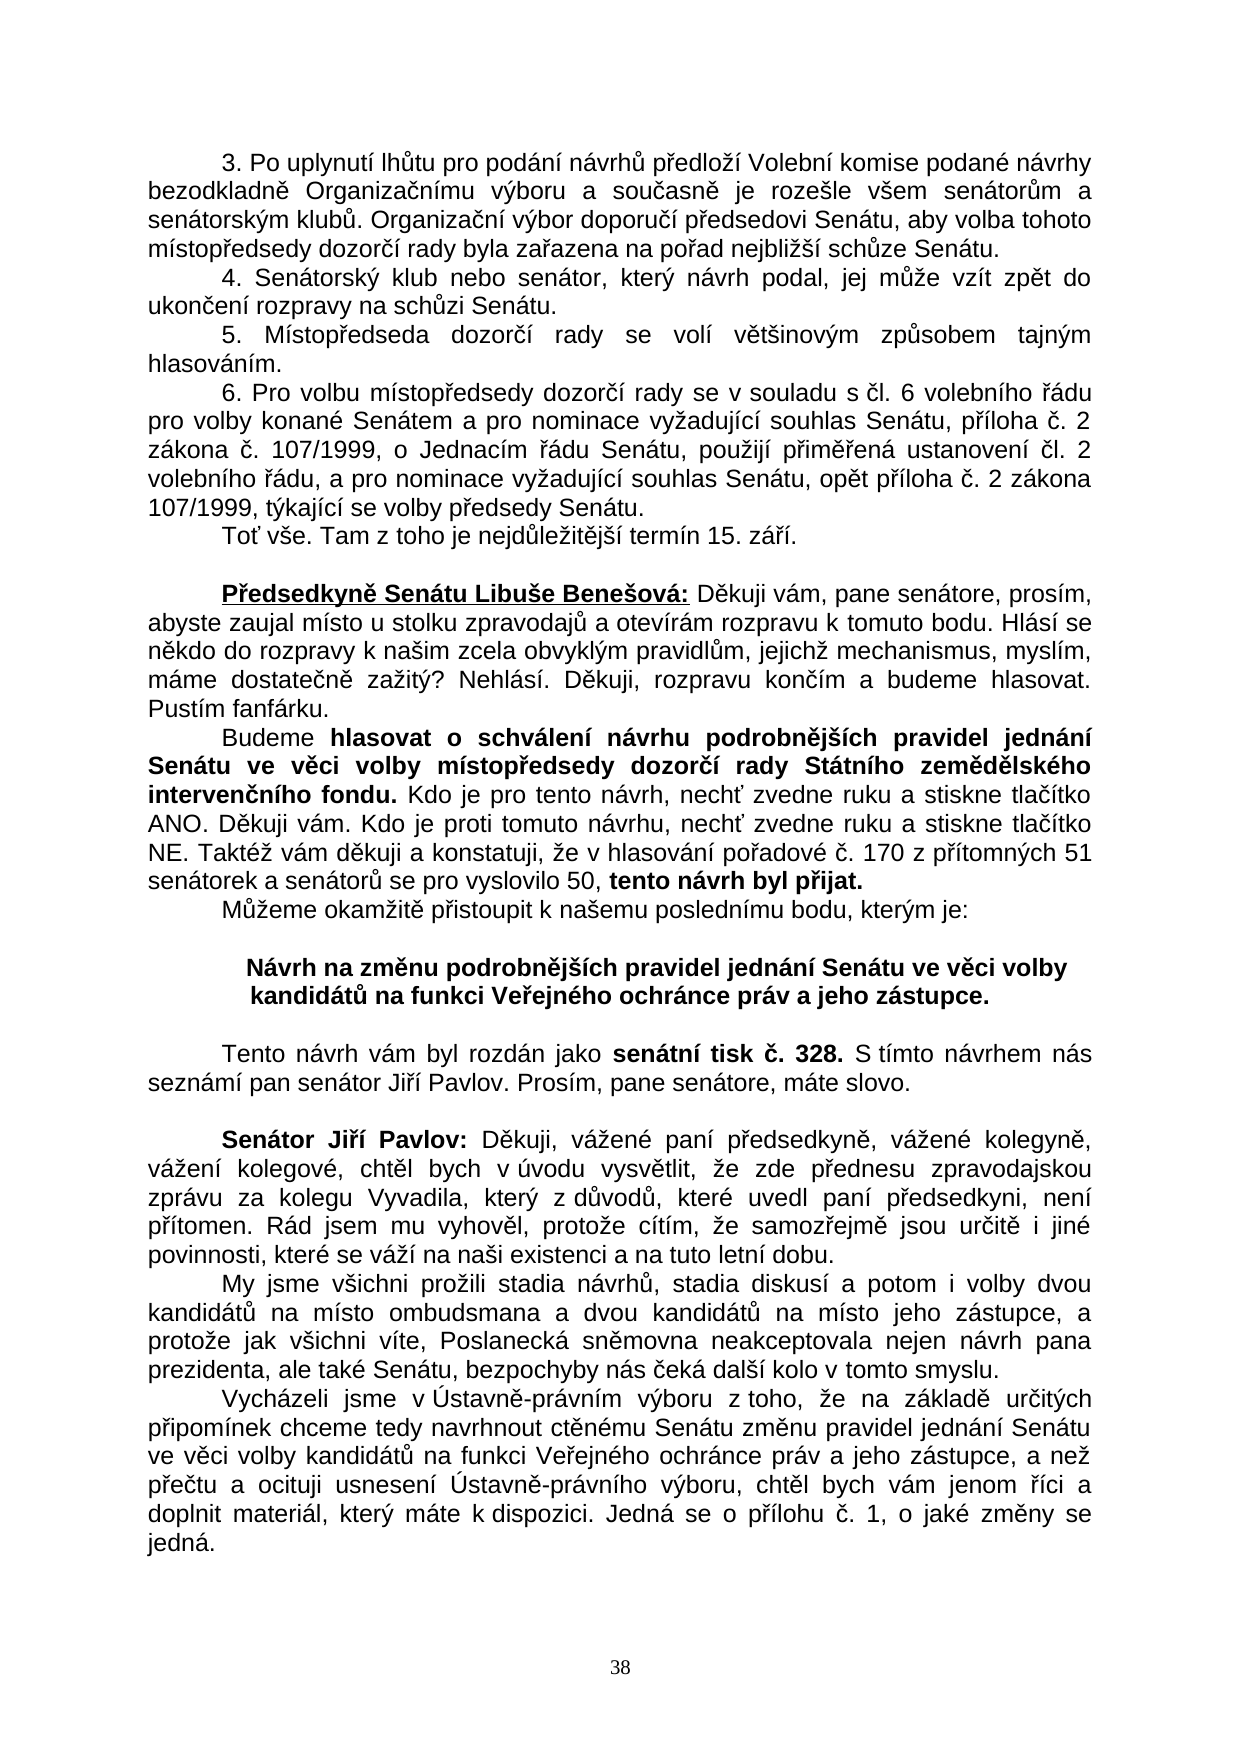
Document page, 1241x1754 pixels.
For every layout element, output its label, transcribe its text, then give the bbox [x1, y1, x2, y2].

text 5. Místopředseda dozorčí rady se volí většinovým způsobem tajným hlasováním. [148, 320, 1093, 378]
text 4. Senátorský klub nebo senátor, který návrh podal, jej může vzít zpět do ukončení rozpravy na schůzi Senátu. [148, 263, 1093, 320]
text Senátor Jiří Pavlov: Děkuji, vážené paní předsedkyně, vážené kolegyně, vážení kolegové, chtěl bych v úvodu vysvětlit, že zde přednesu zpravodajskou zprávu za kolegu Vyvadila, který z důvodů, které uvedl paní předsedkyni, není přítomen. Rád jsem mu vyhověl, protože cítím, že samozřejmě jsou určitě i jiné povinnosti, které se váží na naši existenci a na tuto letní dobu. [148, 1125, 1093, 1269]
text Předsedkyně Senátu Libuše Benešová: Děkuji vám, pane senátore, prosím, abyste zaujal místo u stolku zpravodajů a otevírám rozpravu k tomuto bodu. Hlásí se někdo do rozpravy k našim zcela obvyklým pravidlům, jejichž mechanismus, myslím, máme dostatečně zažitý? Nehlásí. Děkuji, rozpravu končím a budeme hlasovat. Pustím fanfárku. [148, 579, 1093, 723]
text 3. Po uplynutí lhůtu pro podání návrhů předloží Volební komise podané návrhy bezodkladně Organizačnímu výboru a současně je rozešle všem senátorům a senátorským klubů. Organizační výbor doporučí předsedovi Senátu, aby volba tohoto místopředsedy dozorčí rady byla zařazena na pořad nejbližší schůze Senátu. [148, 148, 1093, 263]
text Můžeme okamžitě přistoupit k našemu poslednímu bodu, kterým je: [148, 895, 1093, 924]
text My jsme všichni prožili stadia návrhů, stadia diskusí a potom i volby dvou kandidátů na místo ombudsmana a dvou kandidátů na místo jeho zástupce, a protože jak všichni víte, Poslanecká sněmovna neakceptovala nejen návrh pana prezidenta, ale také Senátu, bezpochyby nás čeká další kolo v tomto smyslu. [148, 1269, 1093, 1384]
text Budeme hlasovat o schválení návrhu podrobnějších pravidel jednání Senátu ve věci volby místopředsedy dozorčí rady Státního zemědělského intervenčního fondu. Kdo je pro tento návrh, nechť zvedne ruku a stiskne tlačítko ANO. Děkuji vám. Kdo je proti tomuto návrhu, nechť zvedne ruku a stiskne tlačítko NE. Taktéž vám děkuji a konstatuji, že v hlasování pořadové č. 170 z přítomných 51 senátorek a senátorů se pro vyslovilo 50, tento návrh byl přijat. [148, 723, 1093, 895]
text Toť vše. Tam z toho je nejdůležitější termín 15. září. [148, 521, 1093, 550]
text Vycházeli jsme v Ústavně-právním výboru z toho, že na základě určitých připomínek chceme tedy navrhnout ctěnému Senátu změnu pravidel jednání Senátu ve věci volby kandidátů na funkci Veřejného ochránce práv a jeho zástupce, a než přečtu a ocituji usnesení Ústavně-právního výboru, chtěl bych vám jenom říci a doplnit materiál, který máte k dispozici. Jedná se o přílohu č. 1, o jaké změny se jedná. [148, 1384, 1093, 1556]
text 6. Pro volbu místopředsedy dozorčí rady se v souladu s čl. 6 volebního řádu pro volby konané Senátem a pro nominace vyžadující souhlas Senátu, příloha č. 2 zákona č. 107/1999, o Jednacím řádu Senátu, použijí přiměřená ustanovení čl. 2 volebního řádu, a pro nominace vyžadující souhlas Senátu, opět příloha č. 2 zákona 107/1999, týkající se volby předsedy Senátu. [148, 378, 1093, 521]
text <A NAME='st 328'></A>Návrh na změnu podrobnějších pravidel jednání Senátu ve věci volby kandidátů na funkci Veřejného ochránce práv a jeho zástupce. [148, 953, 1093, 1010]
text Tento návrh vám byl rozdán jako senátní tisk č. 328. S tímto návrhem nás seznámí pan senátor Jiří Pavlov. Prosím, pane senátore, máte slovo. [148, 1039, 1093, 1096]
